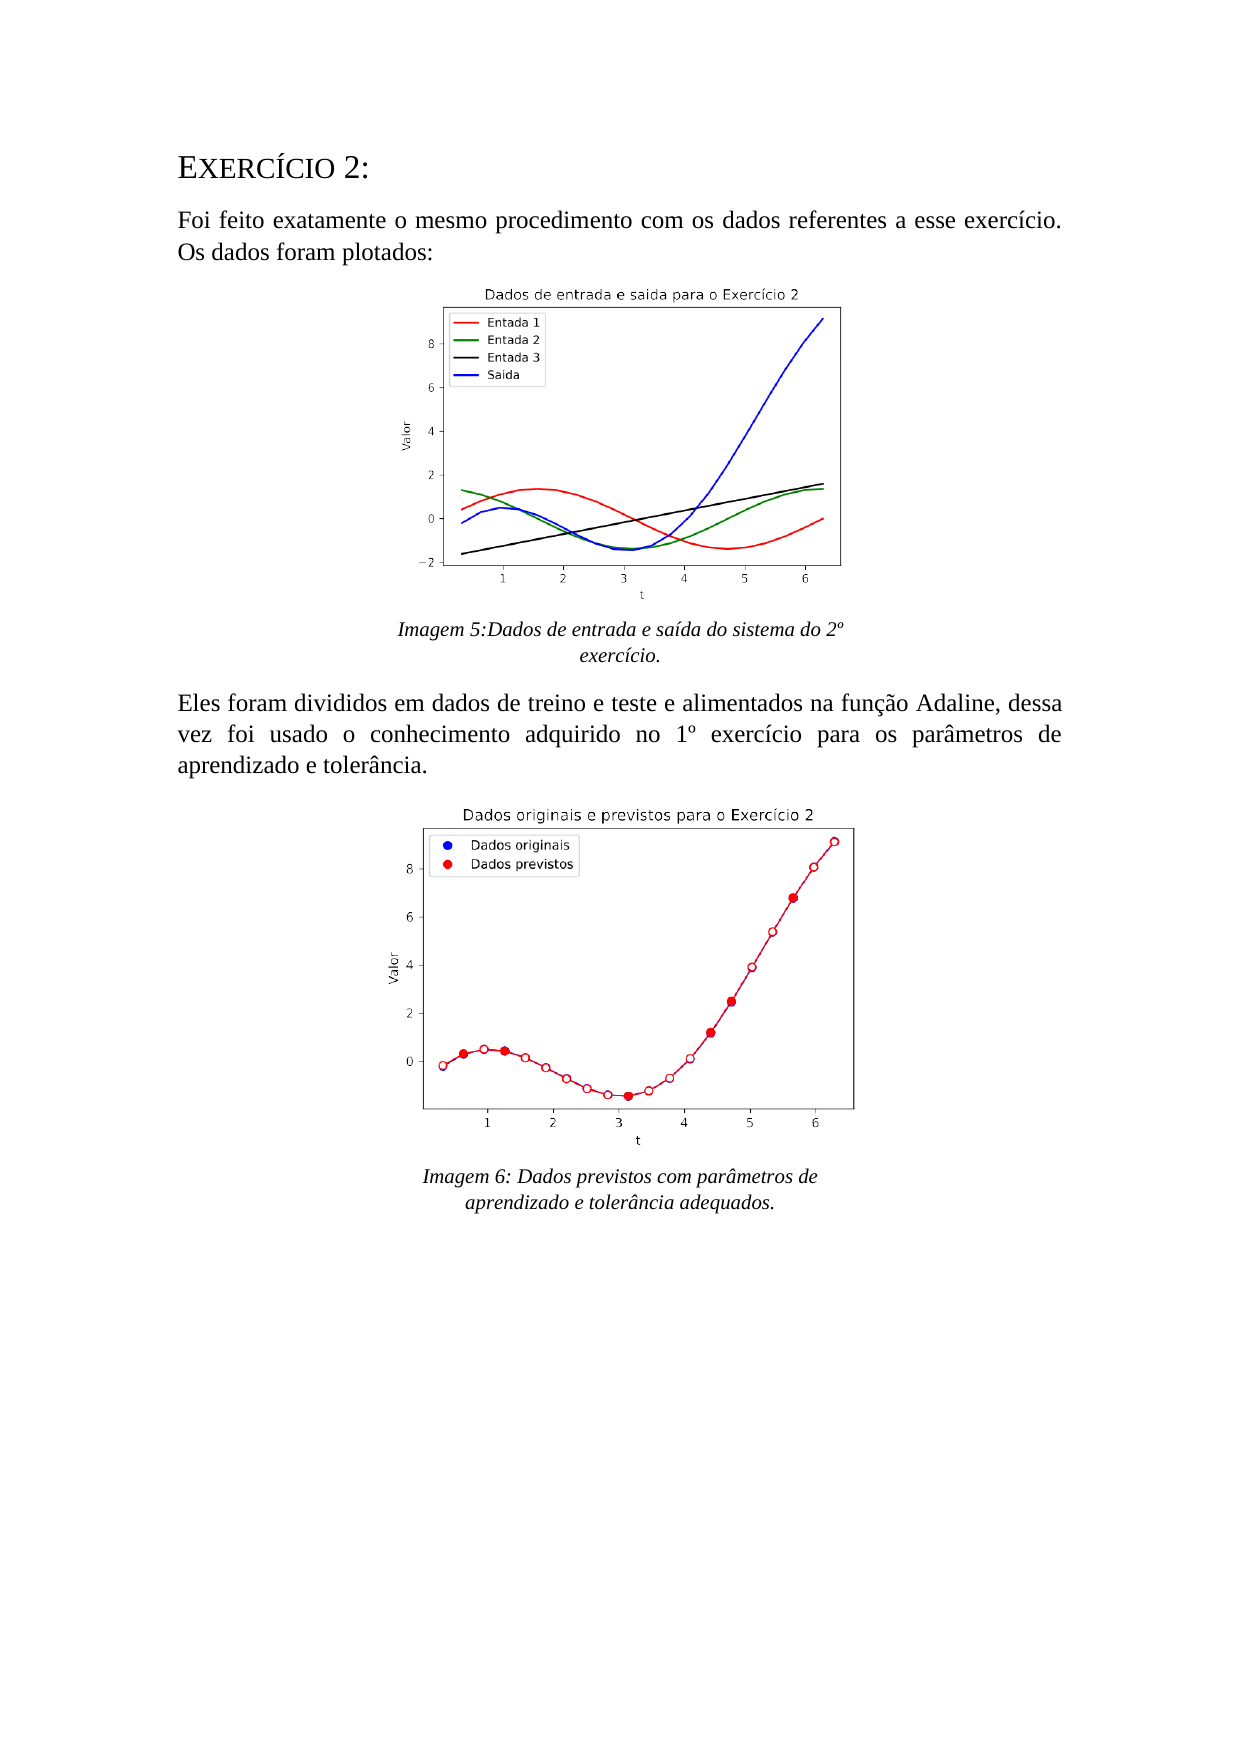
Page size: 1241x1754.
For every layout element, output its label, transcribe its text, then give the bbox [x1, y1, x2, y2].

picture [392, 280, 849, 610]
text EXERCÍCIO 2: [177, 148, 1063, 186]
text Foi feito exatamente o mesmo procedimento com os dados referentes a esse exercício. Os dados foram plotados: [177, 206, 1063, 265]
picture [378, 798, 863, 1157]
